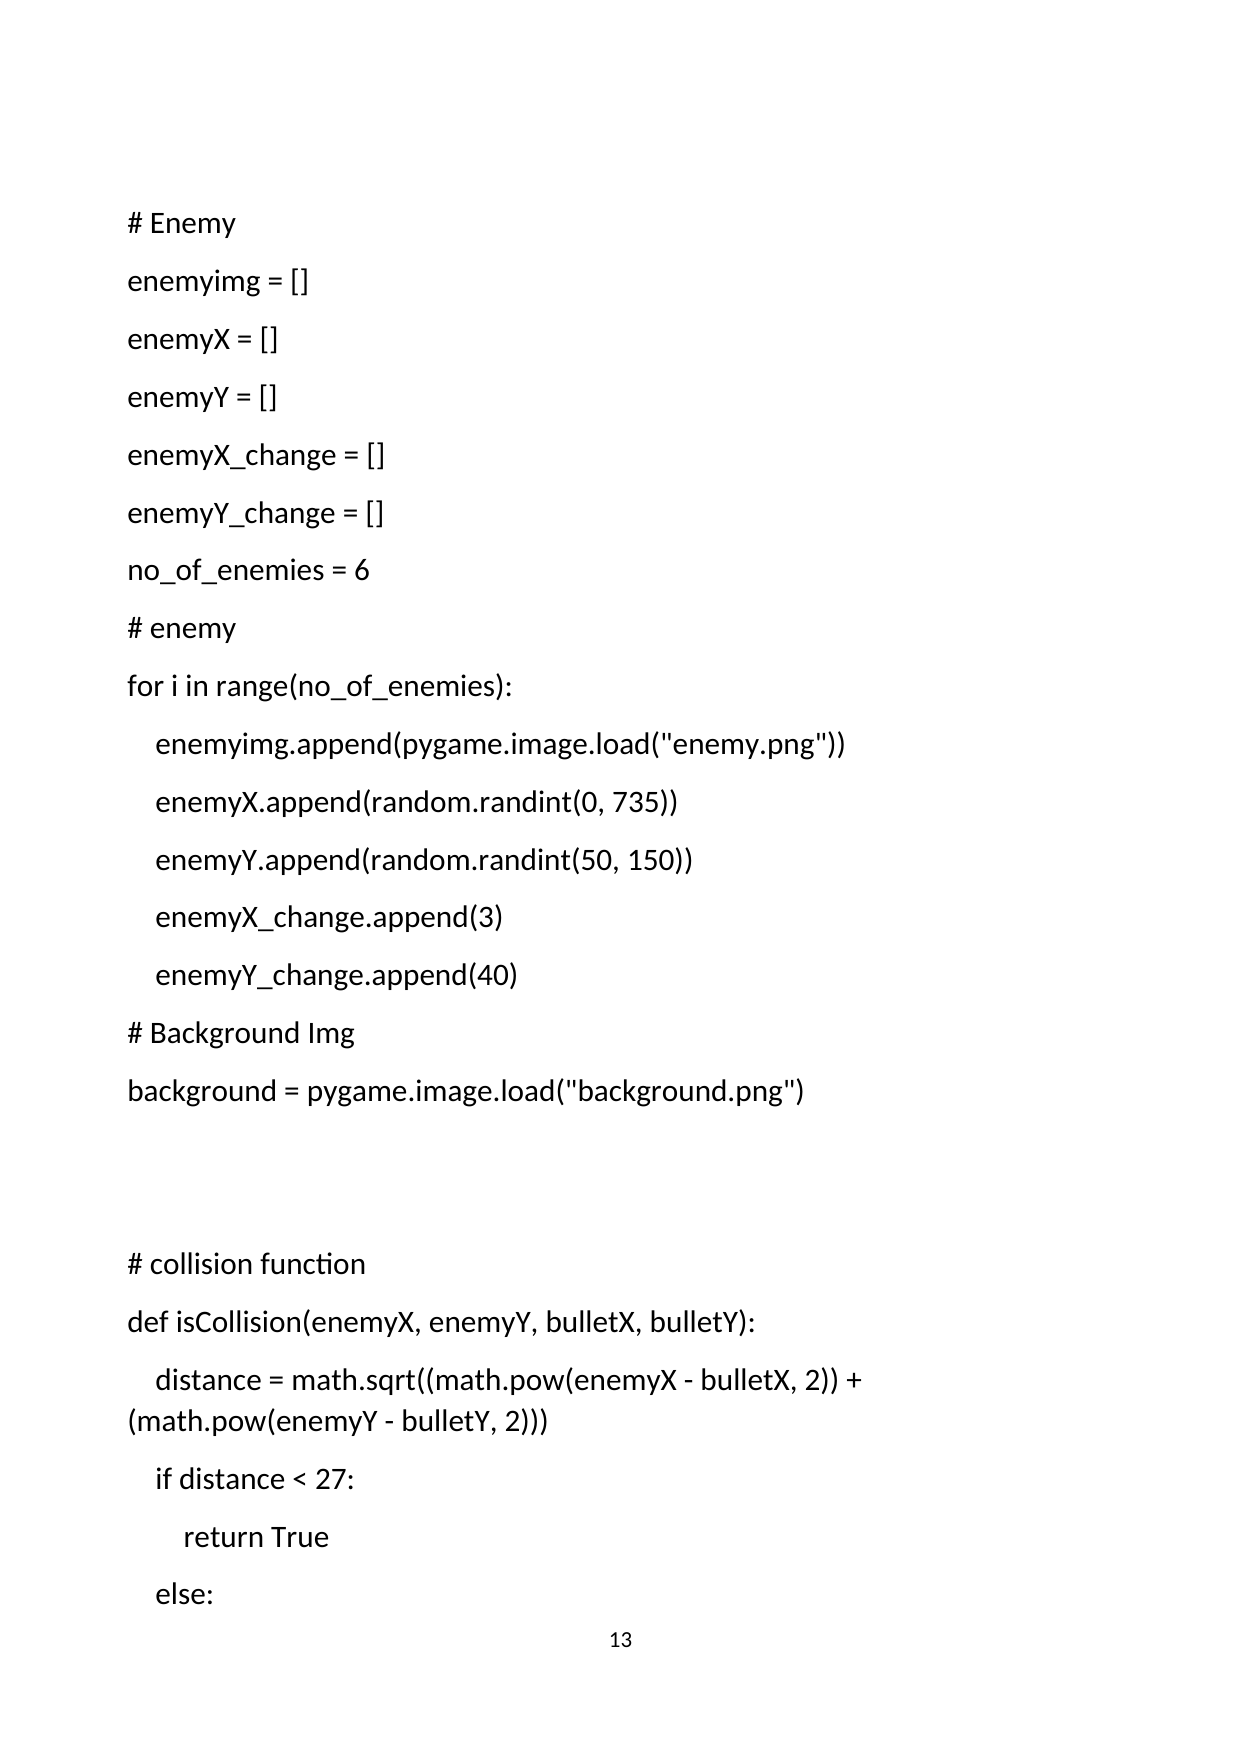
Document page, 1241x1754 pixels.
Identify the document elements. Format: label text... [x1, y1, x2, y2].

text enemyX_change.append(3) [127, 897, 1113, 936]
text def isCollision(enemyX, enemyY, bulletX, bulletY): [127, 1302, 1113, 1340]
text enemyX_change = [] [127, 435, 1113, 473]
text # Enemy [127, 204, 1113, 242]
text enemyY.append(random.randint(50, 150)) [127, 839, 1113, 878]
text distance = math.sqrt((math.pow(enemyX - bulletX, 2)) + (math.pow(enemyY - bulletY, 2))) [127, 1360, 1113, 1439]
text enemyY_change = [] [127, 493, 1113, 531]
text no_of_enemies = 6 [127, 551, 1113, 589]
text return True [127, 1517, 1113, 1555]
text # Background Img [127, 1013, 1113, 1051]
text enemyX = [] [127, 319, 1113, 357]
text enemyimg.append(pygame.image.load("enemy.png")) [127, 724, 1113, 762]
text # collision function [127, 1244, 1113, 1282]
text enemyimg = [] [127, 261, 1113, 299]
text if distance < 27: [127, 1459, 1113, 1497]
text enemyX.append(random.randint(0, 735)) [127, 782, 1113, 820]
text else: [127, 1574, 1113, 1613]
text enemyY = [] [127, 377, 1113, 415]
text background = pygame.image.load("background.png") [127, 1071, 1113, 1109]
text for i in range(no_of_enemies): [127, 666, 1113, 704]
text # enemy [127, 608, 1113, 646]
text enemyY_change.append(40) [127, 955, 1113, 993]
